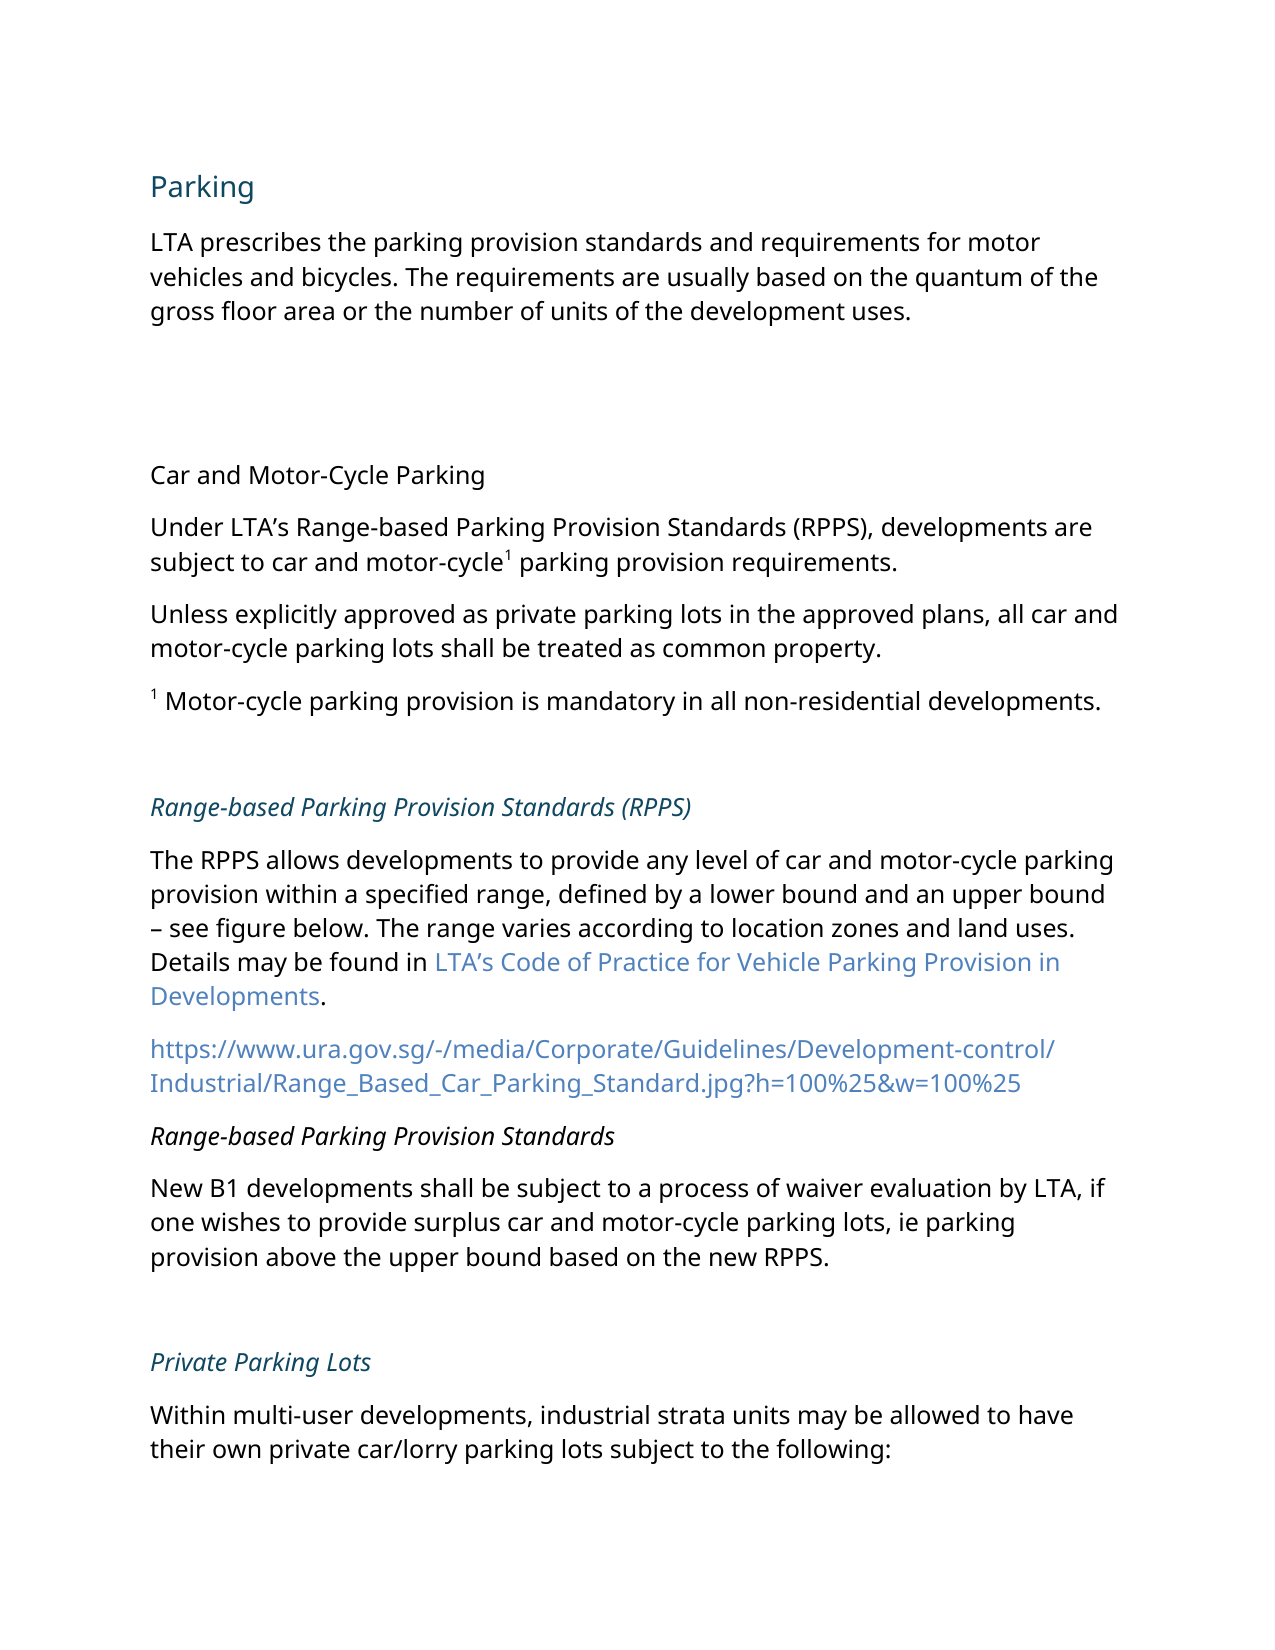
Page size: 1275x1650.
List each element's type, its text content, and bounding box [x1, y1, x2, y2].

text Unless explicitly approved as private parking lots in the approved plans, all car and motor-cycle parking lots shall be treated as common property. [150, 597, 1125, 665]
text Car and Motor-Cycle Parking [150, 457, 1125, 491]
text The RPPS allows developments to provide any level of car and motor-cycle parking provision within a specified range, defined by a lower bound and an upper bound – see figure below. The range varies according to location zones and land uses. Details may be found in LTA’s Code of Practice for Vehicle Parking Provision in Developments. [150, 842, 1125, 1013]
subtitle Parking [150, 167, 1125, 206]
text 1 Motor-cycle parking provision is mandatory in all non-residential developments. [150, 684, 1125, 718]
text LTA prescribes the parking provision standards and requirements for motor vehicles and bicycles. The requirements are usually based on the quantum of the gross floor area or the number of units of the development uses. [150, 225, 1125, 327]
subtitle Private Parking Lots [150, 1345, 1125, 1379]
text Range-based Parking Provision Standards [150, 1118, 1125, 1152]
text https://www.ura.gov.sg/-/media/Corporate/Guidelines/Development-control/Industrial/Range_Based_Car_Parking_Standard.jpg?h=100%25&w=100%25 [150, 1031, 1125, 1099]
subtitle Range-based Parking Provision Standards (RPPS) [150, 789, 1125, 823]
text New B1 developments shall be subject to a process of waiver evaluation by LTA, if one wishes to provide surplus car and motor-cycle parking lots, ie parking provision above the upper bound based on the new RPPS. [150, 1171, 1125, 1273]
text Under LTA’s Range-based Parking Provision Standards (RPPS), developments are subject to car and motor-cycle1 parking provision requirements. [150, 510, 1125, 578]
text Within multi-user developments, industrial strata units may be allowed to have their own private car/lorry parking lots subject to the following: [150, 1398, 1125, 1466]
